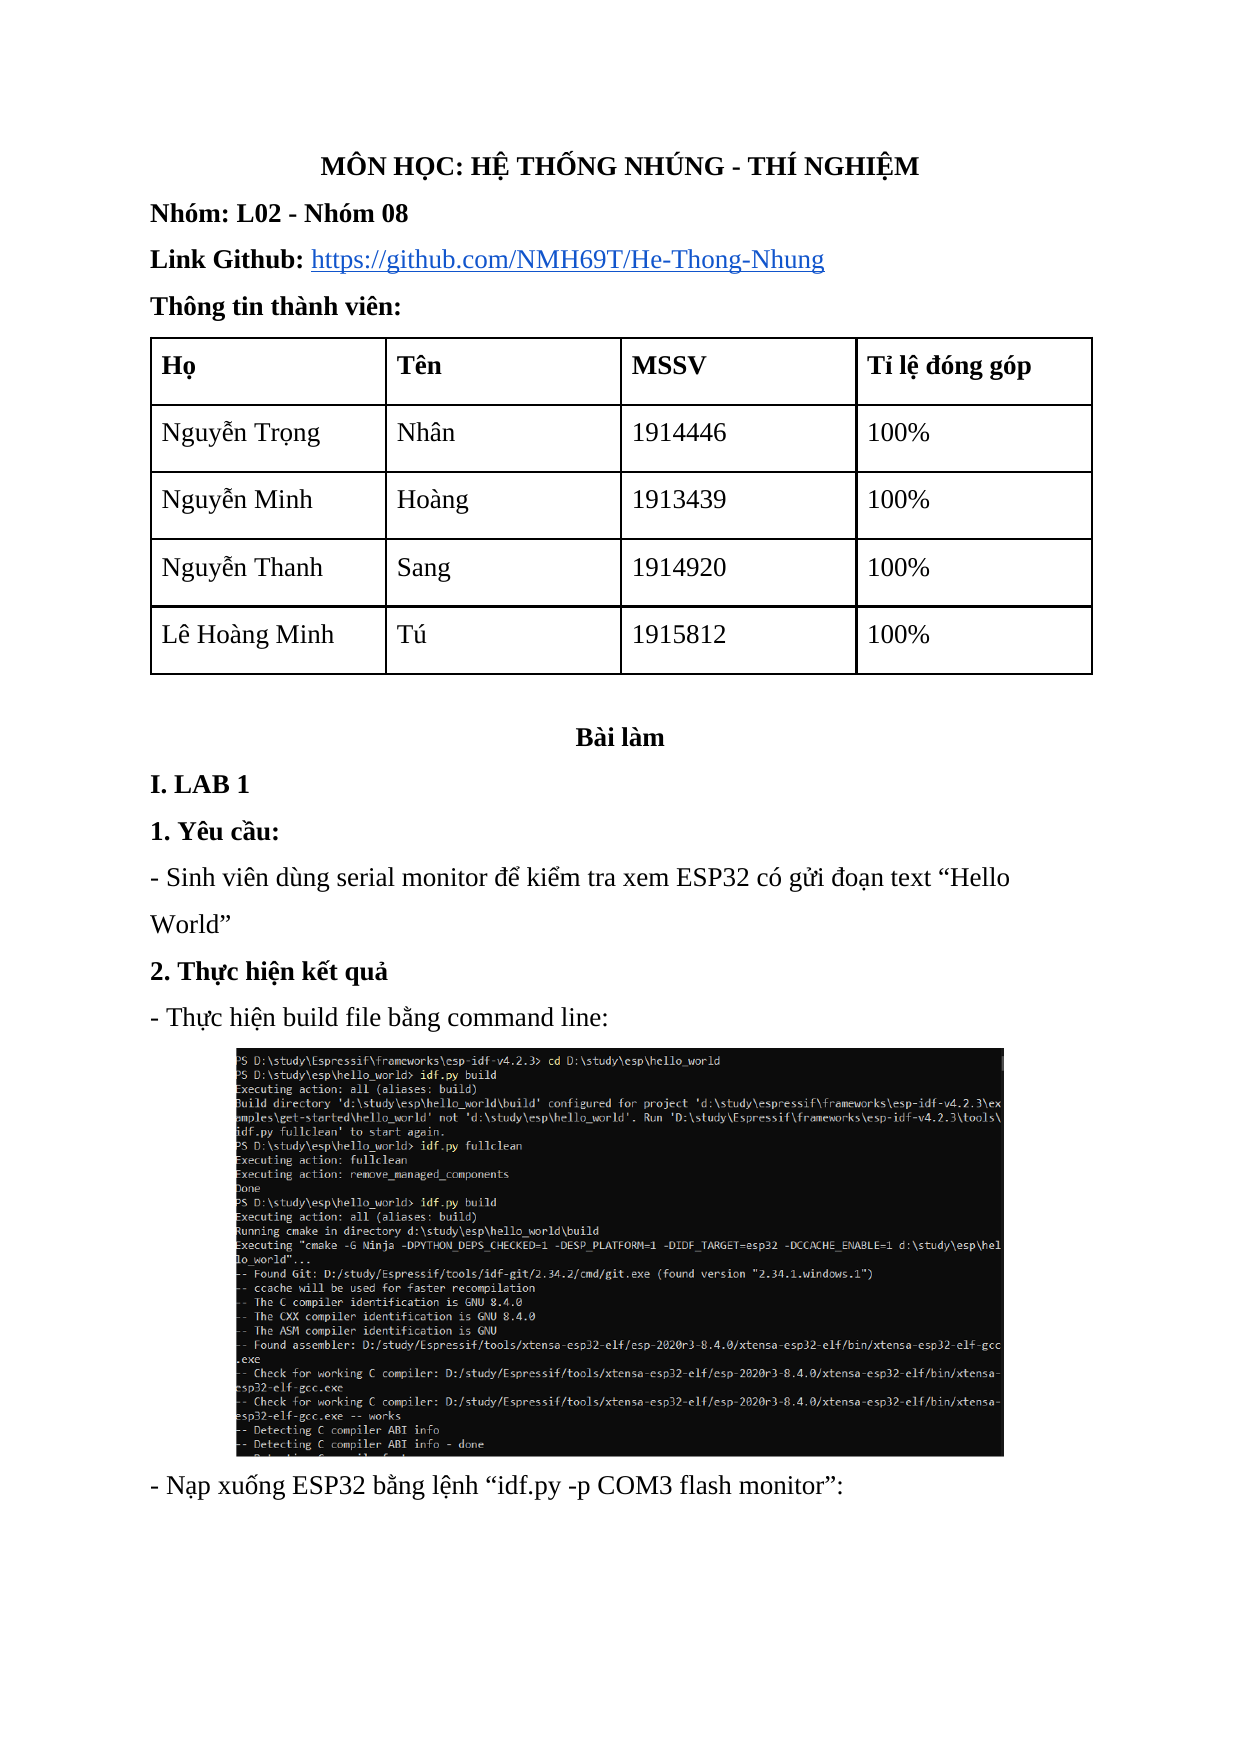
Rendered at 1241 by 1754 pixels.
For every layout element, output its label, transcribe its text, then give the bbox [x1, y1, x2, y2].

table_header Tỉ lệ đóng góp [858, 339, 1091, 404]
text 1. Yêu cầu: [150, 815, 1090, 846]
table_cell 100% [858, 540, 1091, 605]
text - Nạp xuống ESP32 bằng lệnh “idf.py -p COM3 flash monitor”: [150, 1469, 1090, 1501]
text Thông tin thành viên: [150, 290, 1090, 321]
table_cell Sang [387, 540, 620, 605]
table_cell 1913439 [622, 473, 855, 538]
table_cell Tú [387, 608, 620, 673]
table_cell Nguyễn Trọng [152, 406, 385, 471]
table_cell 100% [858, 406, 1091, 471]
text MÔN HỌC: HỆ THỐNG NHÚNG - THÍ NGHIỆM [150, 150, 1090, 181]
text Link Github: https://github.com/NMH69T/He-Thong-Nhung [150, 243, 1090, 274]
table_cell 1914446 [622, 406, 855, 471]
table_cell 1914920 [622, 540, 855, 605]
table_cell Lê Hoàng Minh [152, 608, 385, 673]
table_header Họ [152, 339, 385, 404]
table_cell Nguyễn Thanh [152, 540, 385, 605]
text - Thực hiện build file bằng command line: [150, 1001, 1090, 1032]
table_cell Nhân [387, 406, 620, 471]
text Bài làm [150, 721, 1090, 752]
picture [236, 1048, 1004, 1457]
table_header MSSV [622, 339, 855, 404]
table_cell 100% [858, 473, 1091, 538]
text I. LAB 1 [150, 768, 1090, 799]
table_cell Hoàng [387, 473, 620, 538]
table_cell 1915812 [622, 608, 855, 673]
table_cell Nguyễn Minh [152, 473, 385, 538]
table_cell 100% [858, 608, 1091, 673]
text Nhóm: L02 - Nhóm 08 [150, 197, 1090, 228]
table_header Tên [387, 339, 620, 404]
text 2. Thực hiện kết quả [150, 955, 1090, 986]
text - Sinh viên dùng serial monitor để kiểm tra xem ESP32 có gửi đoạn text “Hello World” [150, 861, 1090, 939]
